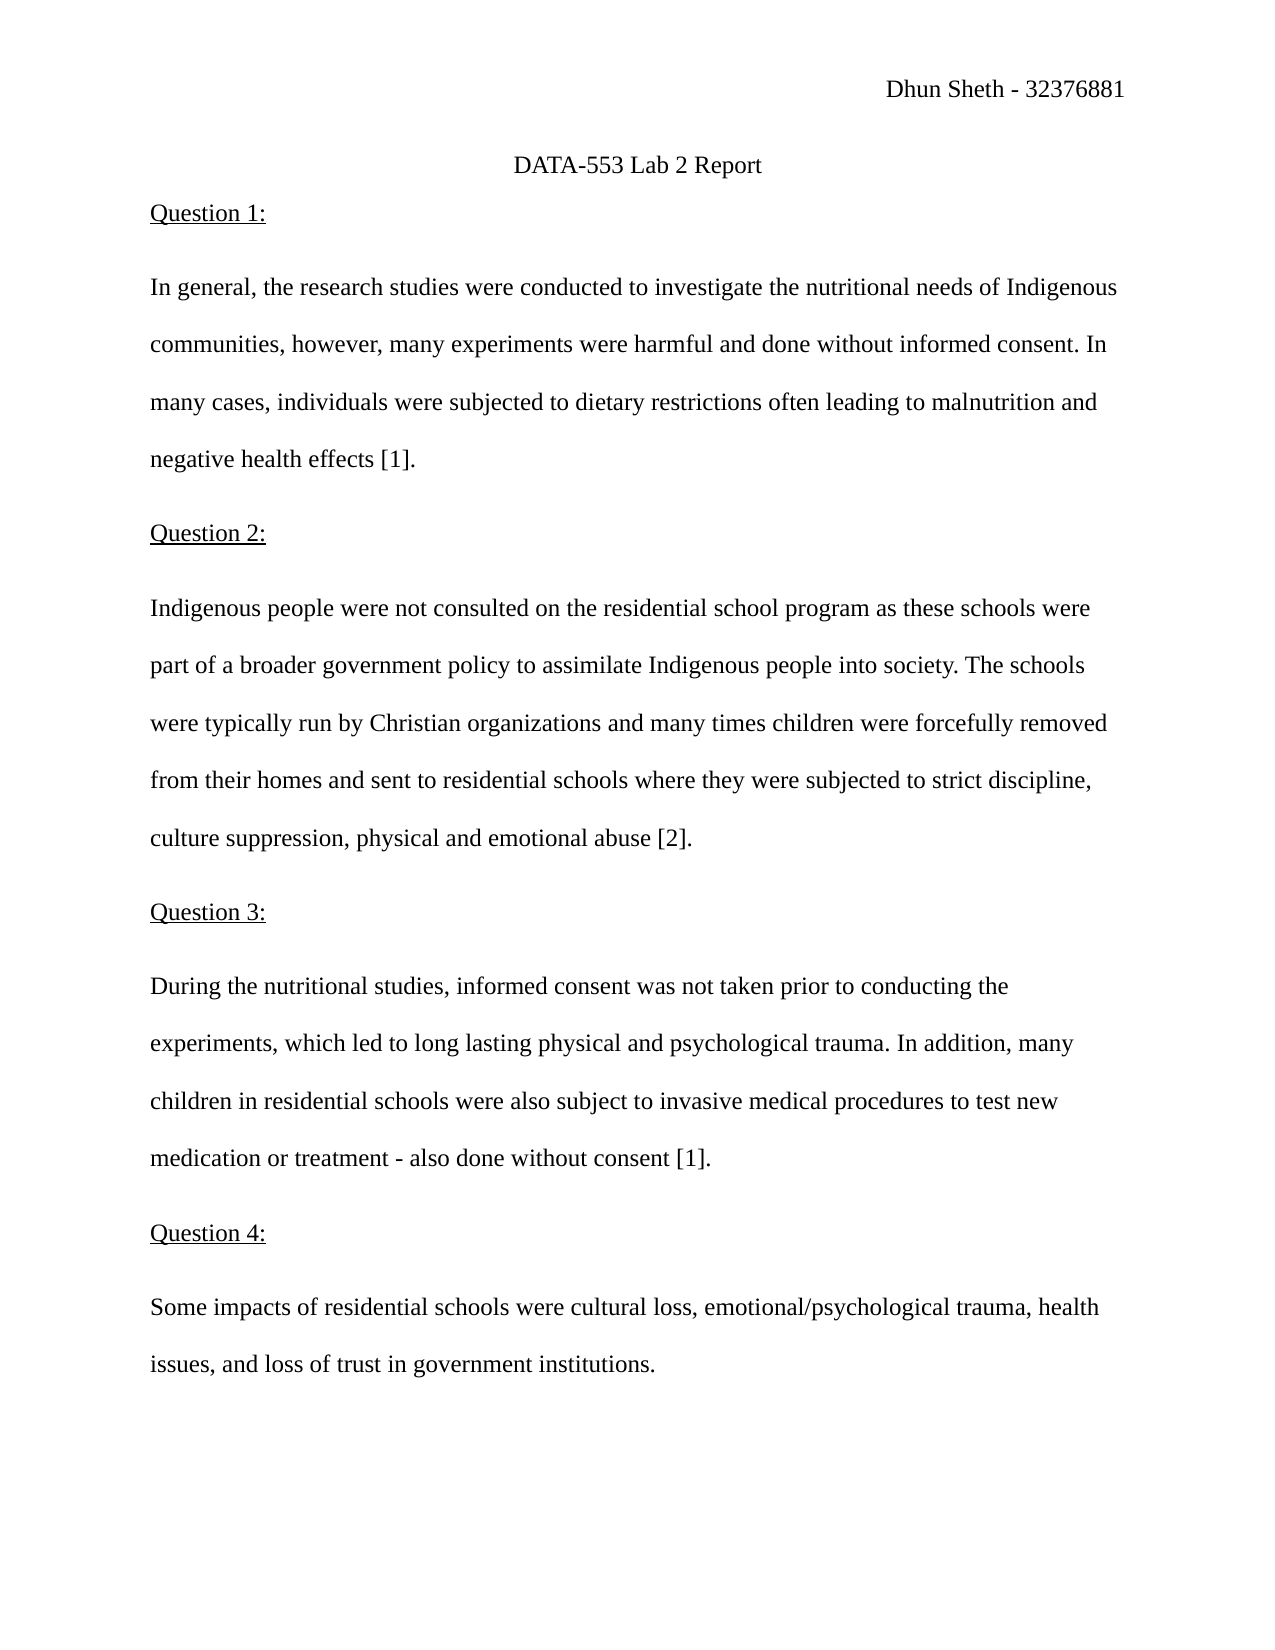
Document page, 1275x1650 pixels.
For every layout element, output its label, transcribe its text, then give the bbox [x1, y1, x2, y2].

text Question 3: [150, 897, 1125, 926]
text DATA-553 Lab 2 Report [150, 150, 1125, 179]
text Some impacts of residential schools were cultural loss, emotional/psychological trauma, health issues, and loss of trust in government institutions. [150, 1292, 1125, 1378]
text Question 1: [150, 198, 1125, 226]
text Question 2: [150, 518, 1125, 547]
text Question 4: [150, 1218, 1125, 1246]
text During the nutritional studies, informed consent was not taken prior to conducting the experiments, which led to long lasting physical and psychological trauma. In addition, many children in residential schools were also subject to invasive medical procedures to test new medication or treatment - also done without consent [1]. [150, 971, 1125, 1172]
text In general, the research studies were conducted to investigate the nutritional needs of Indigenous communities, however, many experiments were harmful and done without informed consent. In many cases, individuals were subjected to dietary restrictions often leading to malnutrition and negative health effects [1]. [150, 272, 1125, 473]
text Indigenous people were not consulted on the residential school program as these schools were part of a broader government policy to assimilate Indigenous people into society. The schools were typically run by Christian organizations and many times children were forcefully removed from their homes and sent to residential schools where they were subjected to strict discipline, culture suppression, physical and emotional abuse [2]. [150, 593, 1125, 851]
